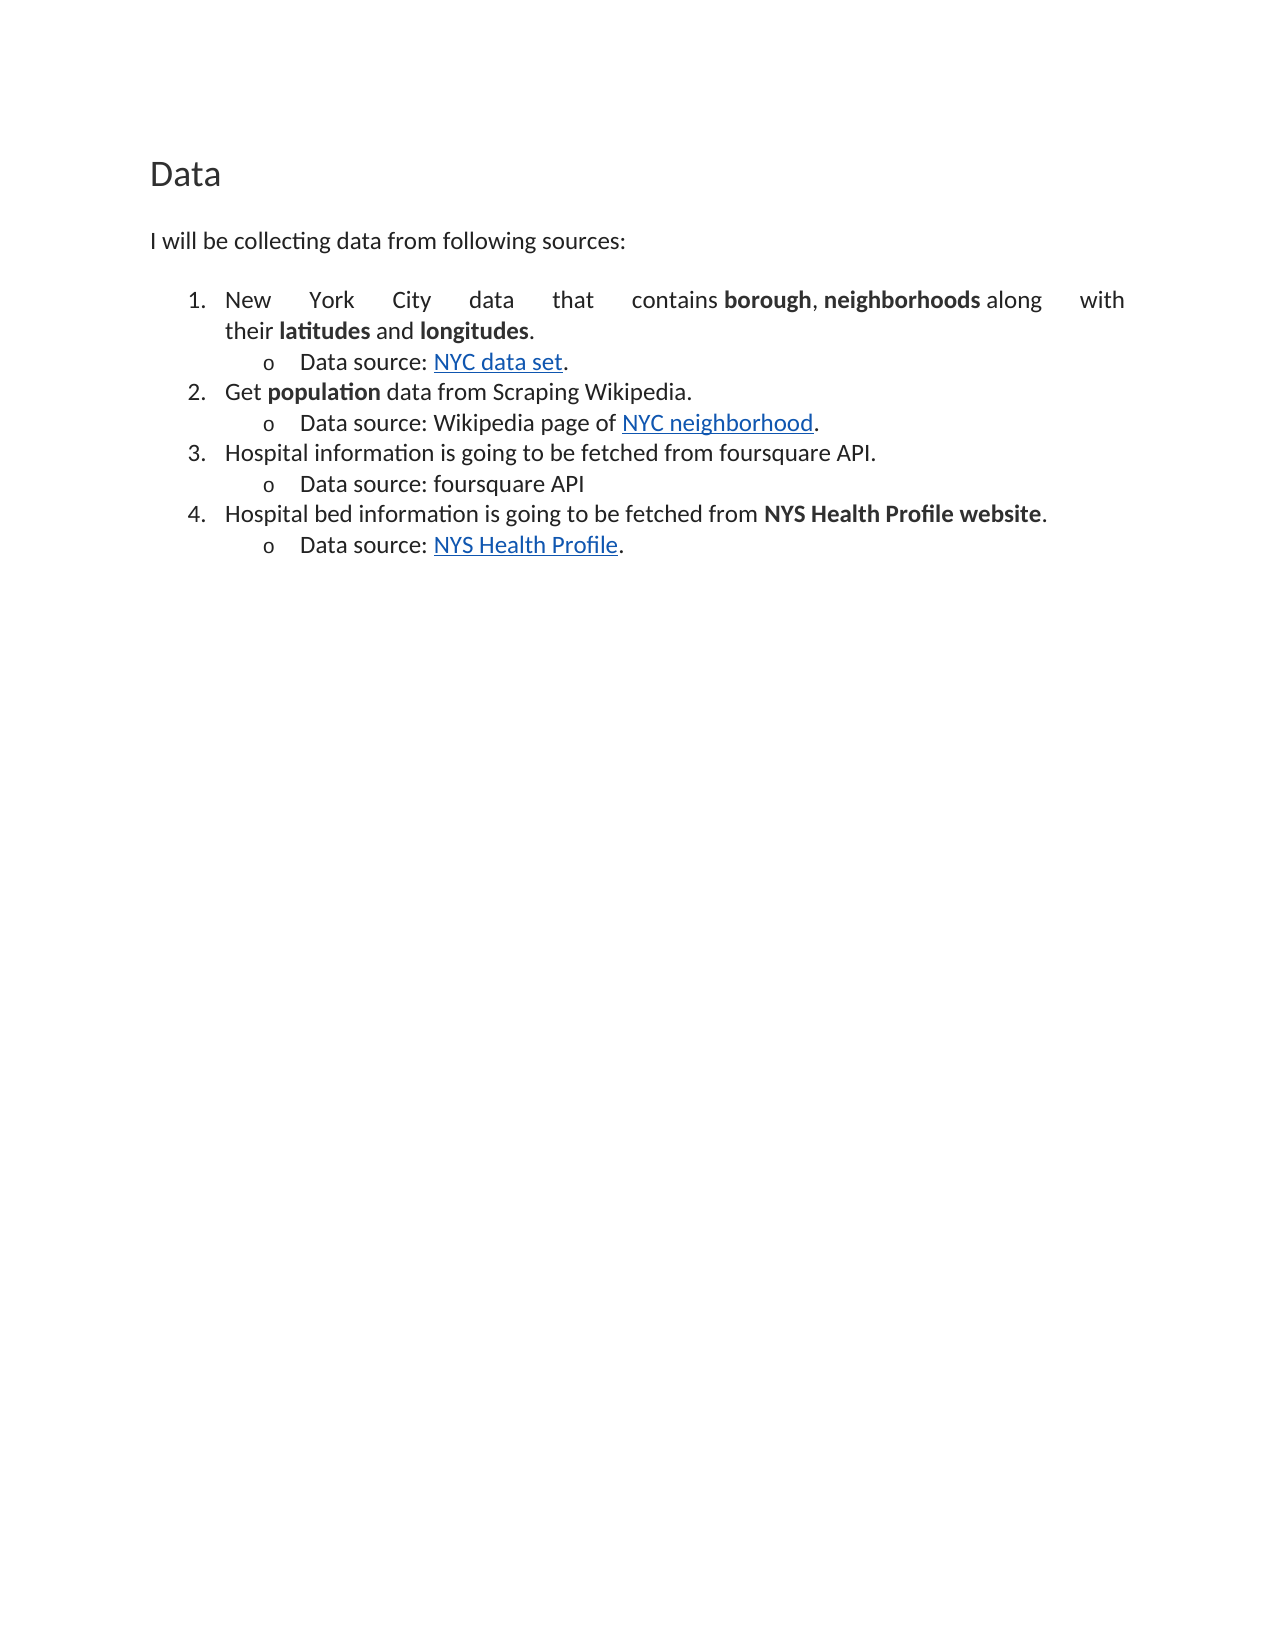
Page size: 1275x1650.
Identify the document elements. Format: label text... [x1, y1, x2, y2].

list Data source: Wikipedia page of NYC neighborhood. [262, 407, 1125, 437]
text I will be collecting data from following sources: [150, 225, 1125, 256]
list Get population data from Scraping Wikipedia. [187, 376, 1125, 407]
text Data [150, 150, 1125, 196]
list Data source: NYC data set. [262, 346, 1125, 376]
list Hospital information is going to be fetched from foursquare API. [187, 437, 1125, 468]
list Data source: NYS Health Profile. [262, 529, 1125, 559]
list Hospital bed information is going to be fetched from NYS Health Profile website. [187, 498, 1125, 529]
list New York City data that contains borough, neighborhoods along with their latitudes and longitudes. [187, 285, 1125, 346]
list Data source: foursquare API [262, 468, 1125, 498]
